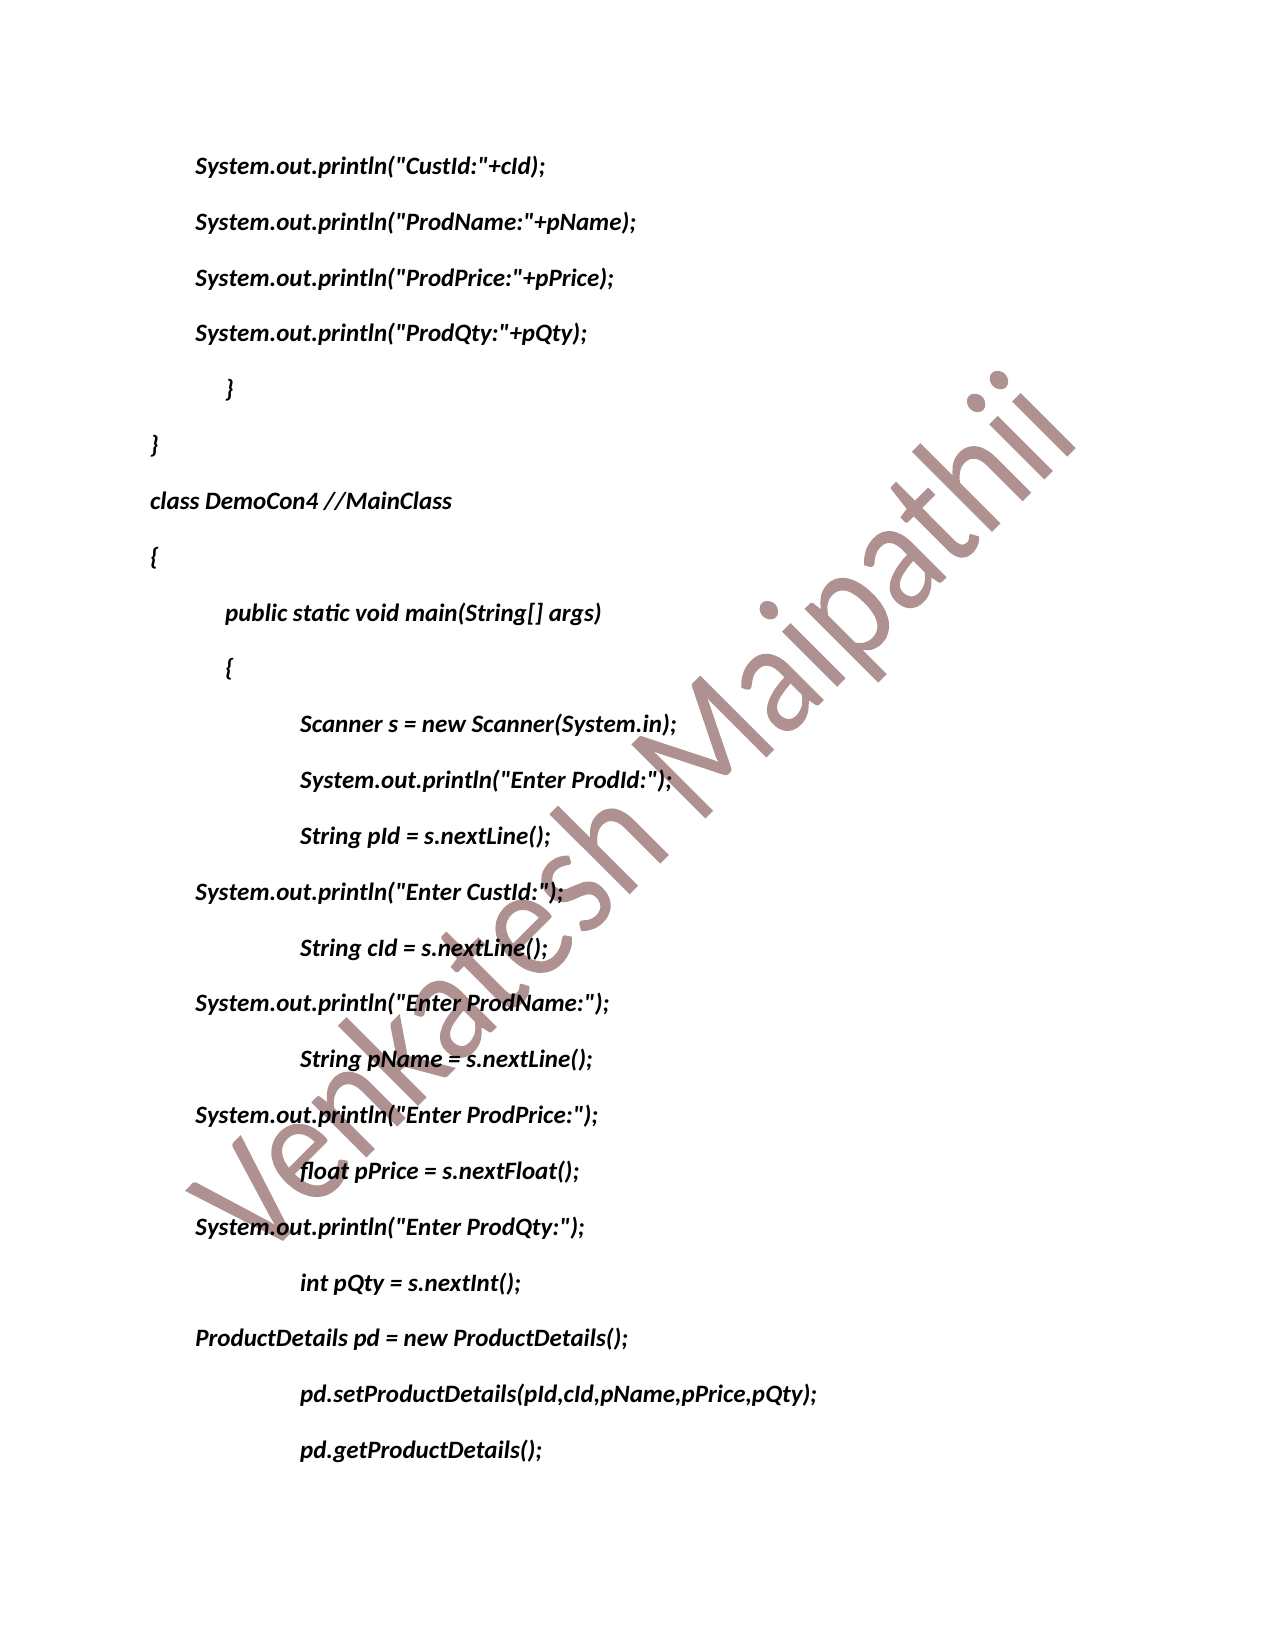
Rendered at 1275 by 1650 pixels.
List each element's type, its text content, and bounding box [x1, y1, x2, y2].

text } [150, 373, 1125, 404]
text System.out.println("CustId:"+cId); [150, 150, 1125, 181]
text String pName = s.nextLine(); [150, 1043, 1125, 1074]
text String pId = s.nextLine(); [150, 820, 1125, 851]
text System.out.println("ProdQty:"+pQty); [150, 317, 1125, 348]
text public static void main(String[] args) [150, 597, 1125, 627]
text int pQty = s.nextInt(); [150, 1267, 1125, 1297]
text class DemoCon4 //MainClass [150, 485, 1125, 516]
text pd.setProductDetails(pId,cId,pName,pPrice,pQty); [150, 1378, 1125, 1409]
text System.out.println("ProdName:"+pName); [150, 206, 1125, 236]
text String cId = s.nextLine(); [150, 932, 1125, 962]
text System.out.println("Enter ProdId:"); [150, 764, 1125, 795]
text System.out.println("Enter CustId:"); [150, 876, 1125, 906]
text System.out.println("Enter ProdQty:"); [150, 1211, 1125, 1241]
text Scanner s = new Scanner(System.in); [150, 708, 1125, 739]
text } [150, 429, 1125, 460]
text pd.getProductDetails(); [150, 1434, 1125, 1465]
text { [150, 652, 1125, 683]
text System.out.println("ProdPrice:"+pPrice); [150, 262, 1125, 292]
text System.out.println("Enter ProdName:"); [150, 987, 1125, 1018]
text System.out.println("Enter ProdPrice:"); [150, 1099, 1125, 1130]
text ProductDetails pd = new ProductDetails(); [150, 1322, 1125, 1353]
text float pPrice = s.nextFloat(); [150, 1155, 1125, 1186]
text { [150, 541, 1125, 571]
